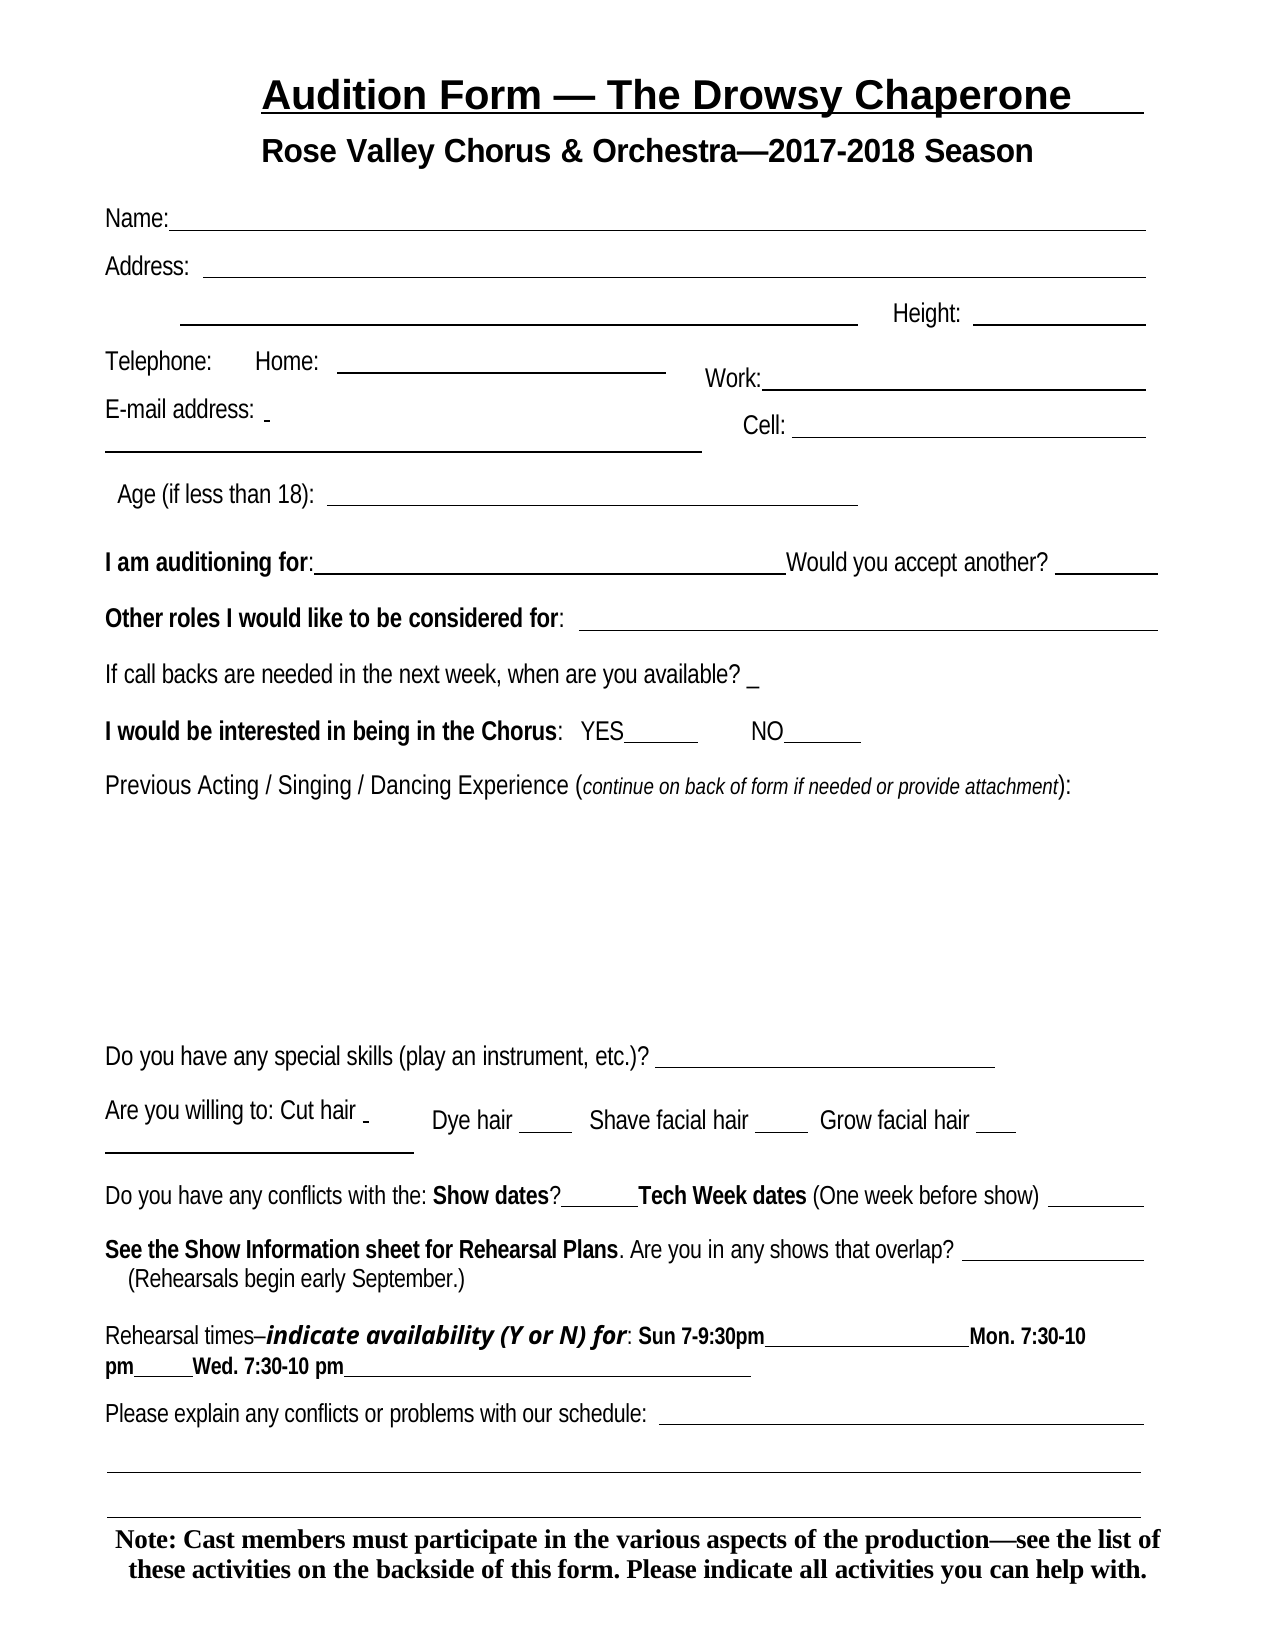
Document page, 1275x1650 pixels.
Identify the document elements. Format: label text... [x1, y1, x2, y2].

text Telephone: Home: [105, 345, 702, 376]
text Previous Acting / Singing / Dancing Experience (continue on back of form if needed or provide attachment): [105, 769, 1171, 800]
text Do you have any conflicts with the: Show dates? Tech Week dates (One week before show) [105, 1180, 1171, 1210]
text Rehearsal times–indicate availability (Y or N) for: Sun 7-9:30pm Mon. 7:30-10 pm Wed. 7:30-10 pm [105, 1317, 1096, 1380]
text Dye hair [432, 1104, 572, 1135]
text I would be interested in being in the Chorus: YES NO [105, 715, 1171, 746]
text Work: Cell: [705, 362, 1146, 441]
subtitle Note: Cast members must participate in the various aspects of the production—see the list of these activities on the backside of this form. Please indicate all activities you can help with. [104, 1525, 1171, 1584]
text Grow facial hair [819, 1104, 1171, 1135]
text See the Show Information sheet for Rehearsal Plans. Are you in any shows that overlap? (Rehearsals begin early September.) [105, 1235, 1144, 1293]
text Audition Form — The Drowsy Chaperone [261, 70, 1171, 118]
text E-mail address: [105, 393, 702, 451]
text I am auditioning for: Would you accept another? [105, 546, 1171, 577]
text Age (if less than 18): [117, 478, 1171, 509]
subtitle Name: Address: [105, 202, 1146, 281]
text Please explain any conflicts or problems with our schedule: [105, 1398, 1171, 1428]
subtitle Do you have any special skills (play an instrument, etc.)? [105, 1040, 1171, 1071]
text Height: [180, 297, 1171, 328]
text Shave facial hair [589, 1104, 808, 1135]
text Are you willing to: Cut hair [105, 1094, 414, 1152]
text Other roles I would like to be considered for: If call backs are needed in the next week, when are you available? _ [105, 602, 1158, 690]
text Rose Valley Chorus & Orchestra—2017-2018 Season [261, 131, 1171, 170]
